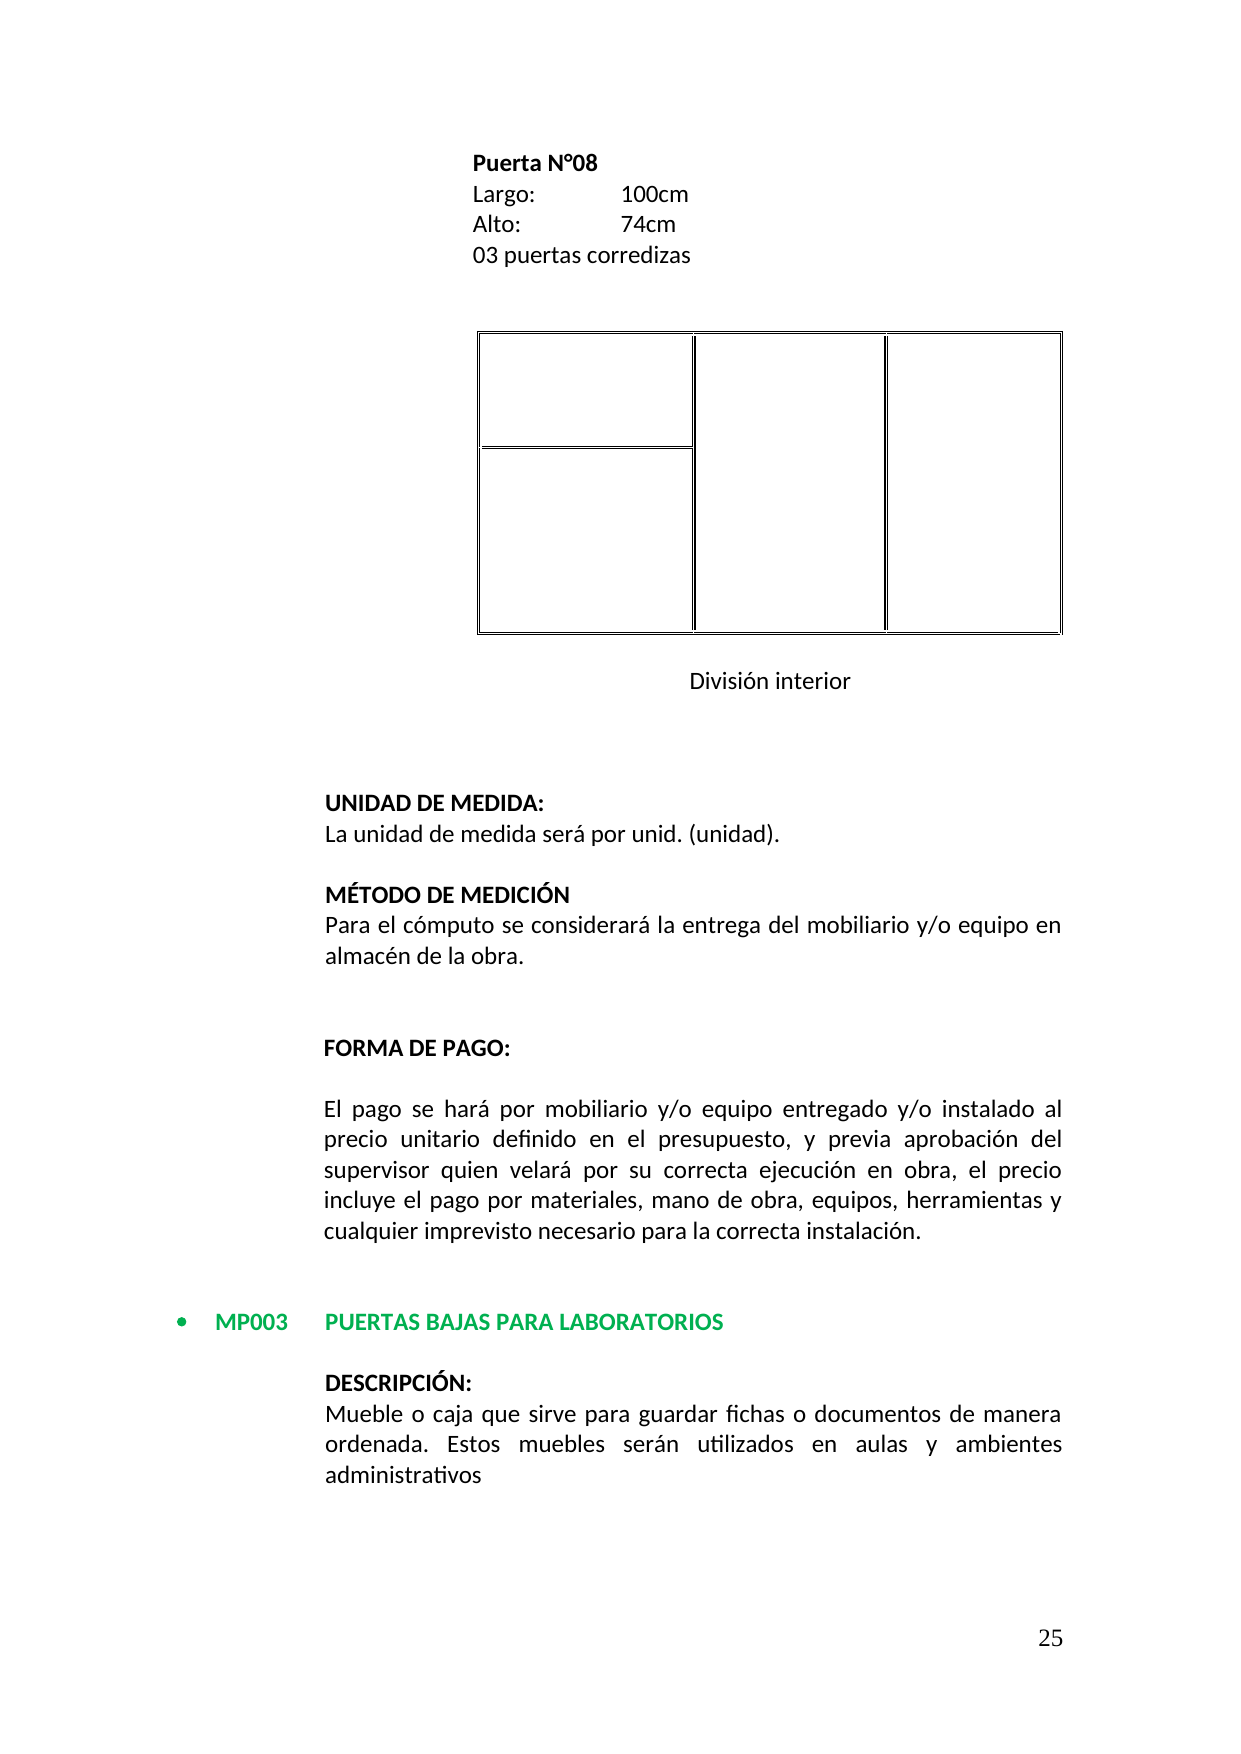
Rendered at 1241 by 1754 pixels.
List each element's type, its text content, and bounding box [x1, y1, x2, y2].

list MP003 PUERTAS BAJAS PARA LABORATORIOS [177, 1306, 1063, 1337]
list FORMA DE PAGO: [324, 1032, 1063, 1062]
list El pago se hará por mobiliario y/o equipo entregado y/o instalado al precio unitario definido en el presupuesto, y previa aprobación del supervisor quien velará por su correcta ejecución en obra, el precio incluye el pago por materiales, mano de obra, equipos, herramientas y cualquier imprevisto necesario para la correcta instalación. [324, 1093, 1063, 1245]
list DESCRIPCIÓN: [325, 1367, 1063, 1398]
list Mueble o caja que sirve para guardar fichas o documentos de manera ordenada. Estos muebles serán utilizados en aulas y ambientes administrativos [325, 1398, 1063, 1489]
text Puerta N°08 [399, 148, 1063, 178]
text La unidad de medida será por unid. (unidad). [325, 818, 1063, 848]
list Largo: 100cm [473, 178, 1063, 209]
table_cell [480, 446, 694, 632]
list Alto: 74cm [473, 209, 1063, 239]
list División interior [477, 665, 1063, 696]
table_header [480, 332, 694, 446]
text MÉTODO DE MEDICIÓN [325, 879, 1063, 909]
list 03 puertas corredizas [473, 239, 1063, 270]
table_header [886, 334, 1060, 632]
table_header [694, 334, 886, 632]
text Para el cómputo se considerará la entrega del mobiliario y/o equipo en almacén de la obra. [325, 909, 1063, 971]
text UNIDAD DE MEDIDA: [325, 787, 1063, 818]
